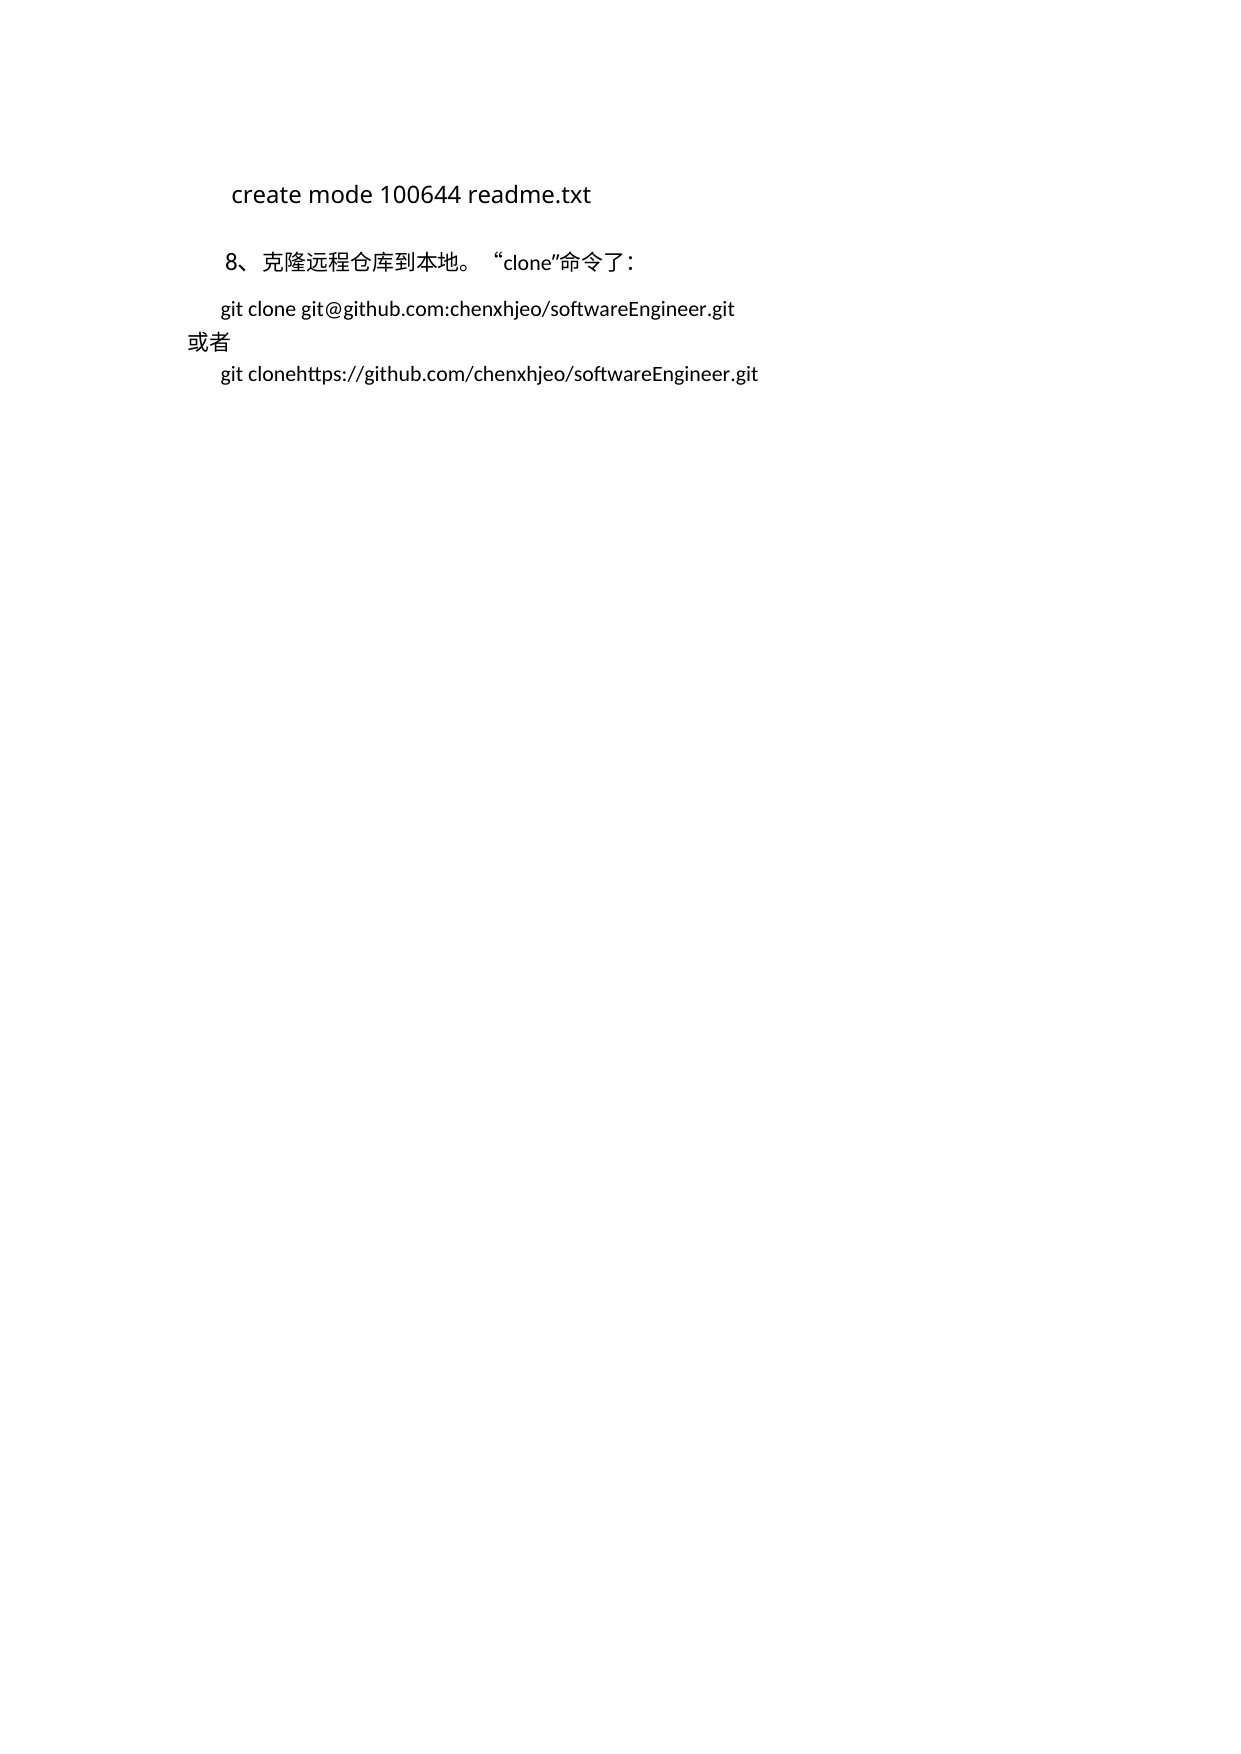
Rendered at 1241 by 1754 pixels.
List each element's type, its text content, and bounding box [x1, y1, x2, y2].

text 8、克隆远程仓库到本地。“clone”命令了： [187, 227, 1053, 292]
text git clonehttps://github.com/chenxhjeo/softwareEngineer.git [187, 357, 1053, 389]
text 或者 [187, 324, 1053, 357]
text create mode 100644 readme.txt [231, 162, 1053, 227]
text git clone git@github.com:chenxhjeo/softwareEngineer.git [187, 292, 1053, 324]
